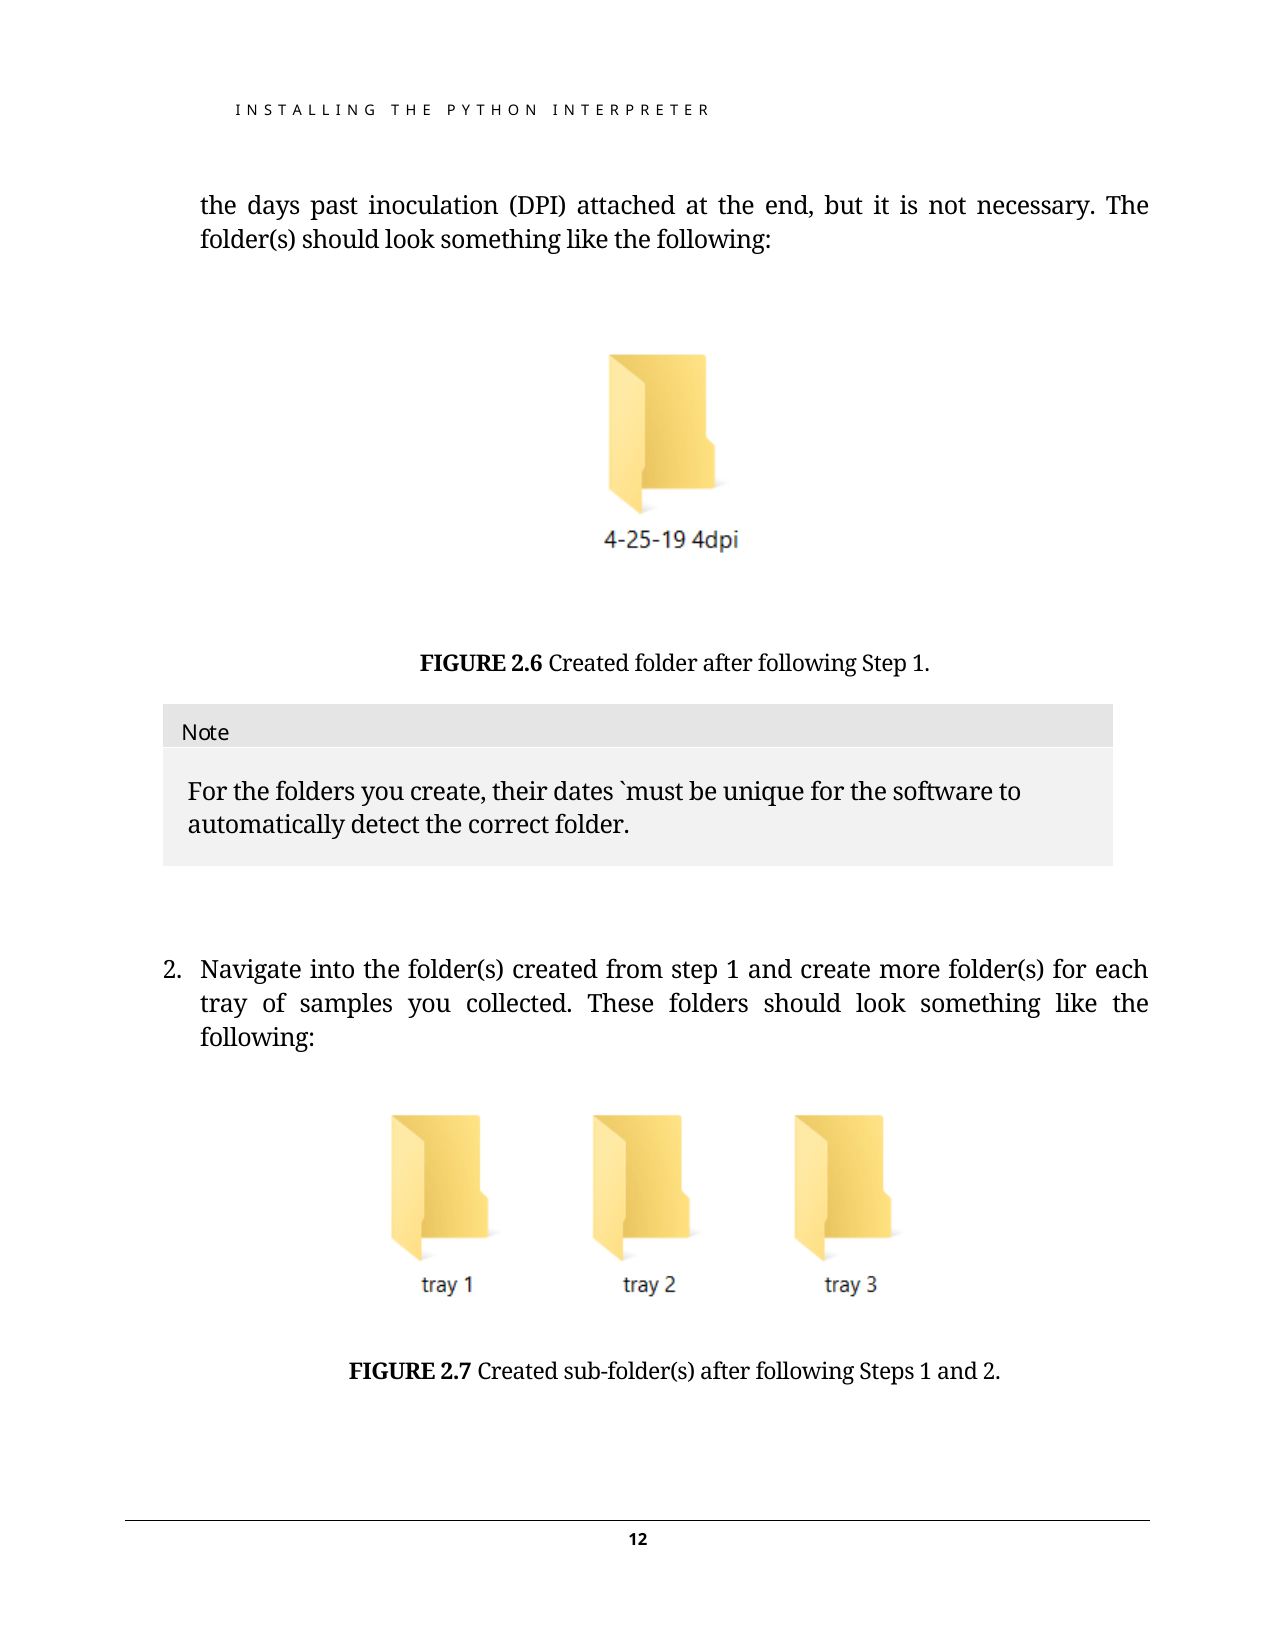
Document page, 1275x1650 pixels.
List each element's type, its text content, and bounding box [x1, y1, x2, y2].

text Note [163, 704, 1113, 747]
text For the folders you create, their dates `must be unique for the software to automatically detect the correct folder. [163, 748, 1113, 866]
picture [556, 314, 794, 622]
text Figure 2.6 Created folder after following Step 1. [200, 646, 1150, 678]
picture [343, 1079, 932, 1331]
text Figure 2.7 Created sub-folder(s) after following Steps 1 and 2. [200, 1355, 1150, 1386]
list Navigate into the folder(s) created from step 1 and create more folder(s) for each tray of samples you collected. These folders should look something like the following: [162, 952, 1150, 1054]
